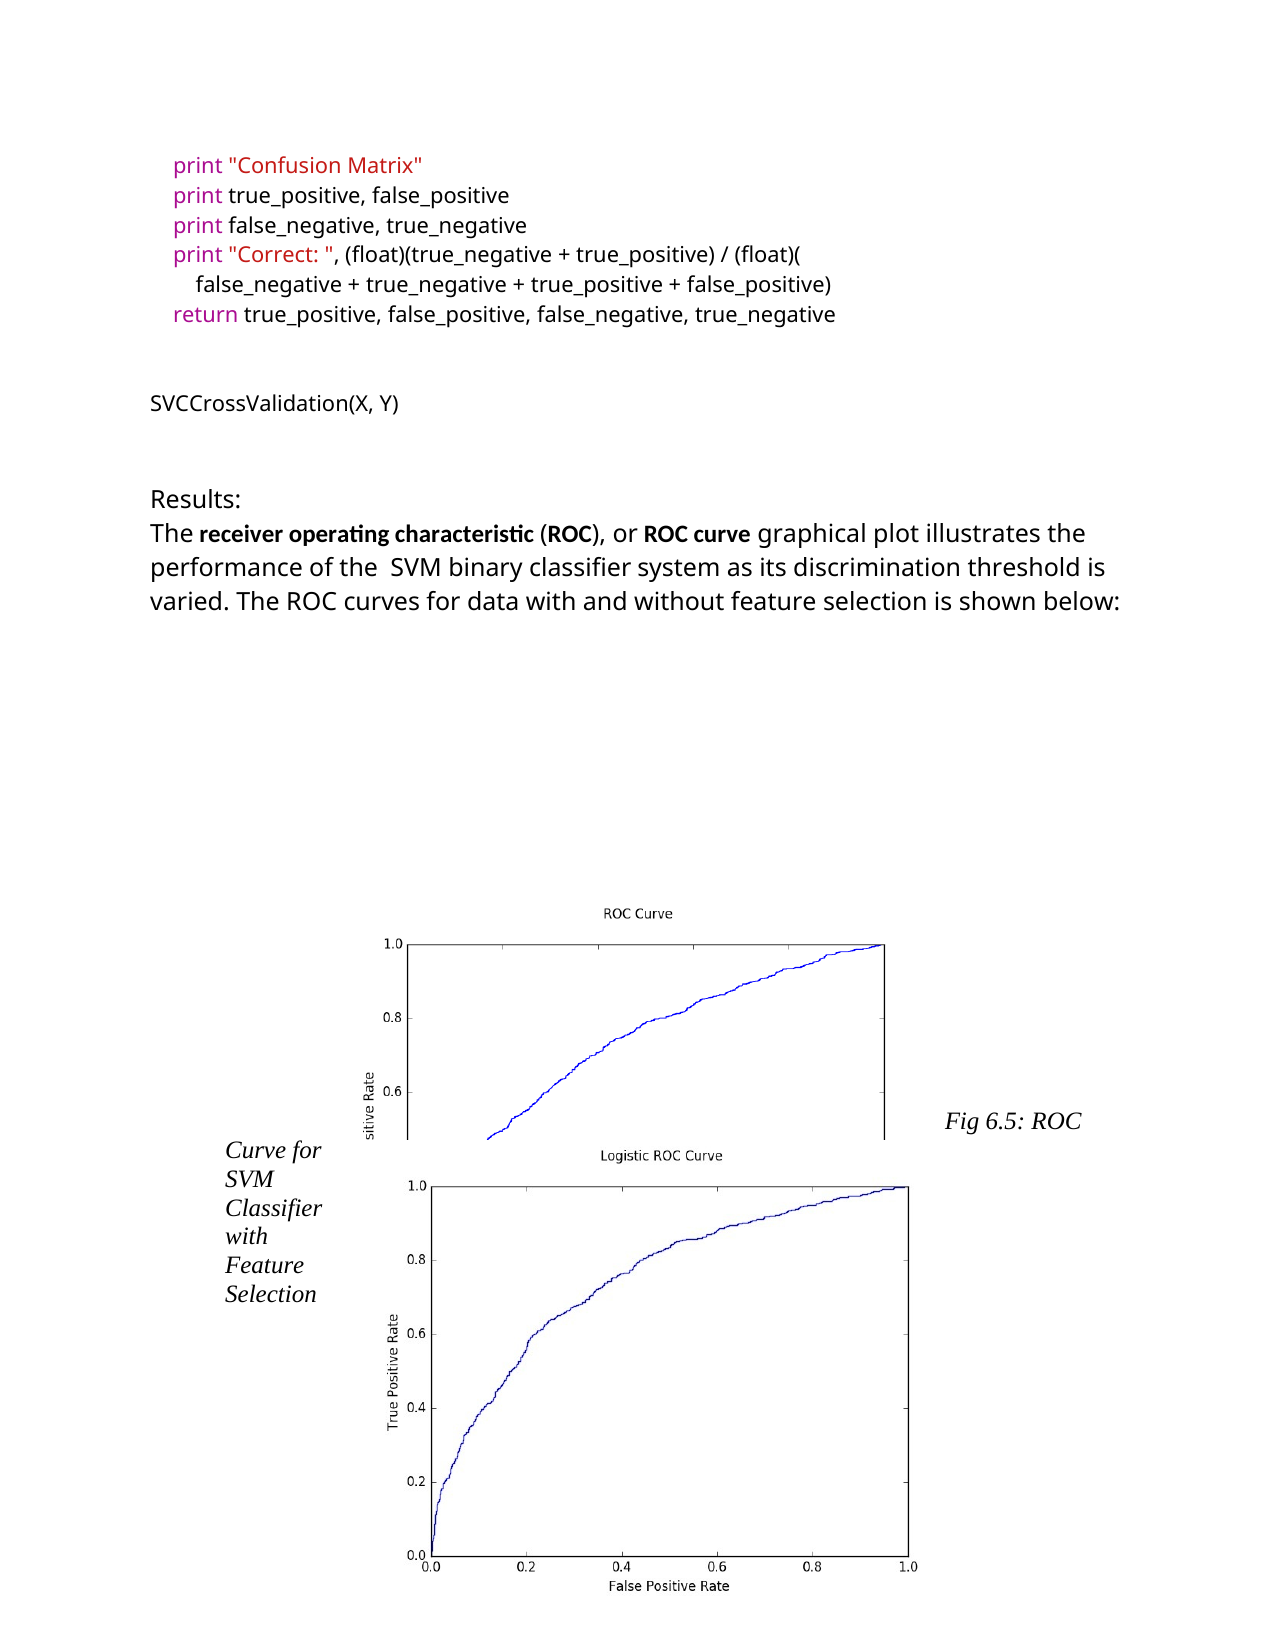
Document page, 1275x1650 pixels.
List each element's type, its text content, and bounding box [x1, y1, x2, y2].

picture [330, 898, 969, 1602]
text SVCCrossValidation(X, Y) [150, 388, 1125, 418]
text print false_negative, true_negative [150, 209, 1125, 239]
text print "Confusion Matrix" [150, 150, 1125, 180]
text return true_positive, false_positive, false_negative, true_negative [150, 299, 1125, 329]
text Fig 6.5: ROC Curve for SVM Classifier with Feature Selection [225, 1106, 330, 1308]
text print true_positive, false_positive [150, 180, 1125, 209]
text Fig 6.5: ROC Curve for SVM Classifier with Feature Selection [945, 1106, 1125, 1308]
text print "Correct: ", (float)(true_negative + true_positive) / (float)( [150, 239, 1125, 269]
text The receiver operating characteristic (ROC), or ROC curve graphical plot illustrates the performance of the SVM binary classifier system as its discrimination threshold is varied. The ROC curves for data with and without feature selection is shown below: [150, 516, 1125, 618]
text false_negative + true_negative + true_positive + false_positive) [150, 269, 1125, 299]
text Results: [150, 482, 1125, 516]
